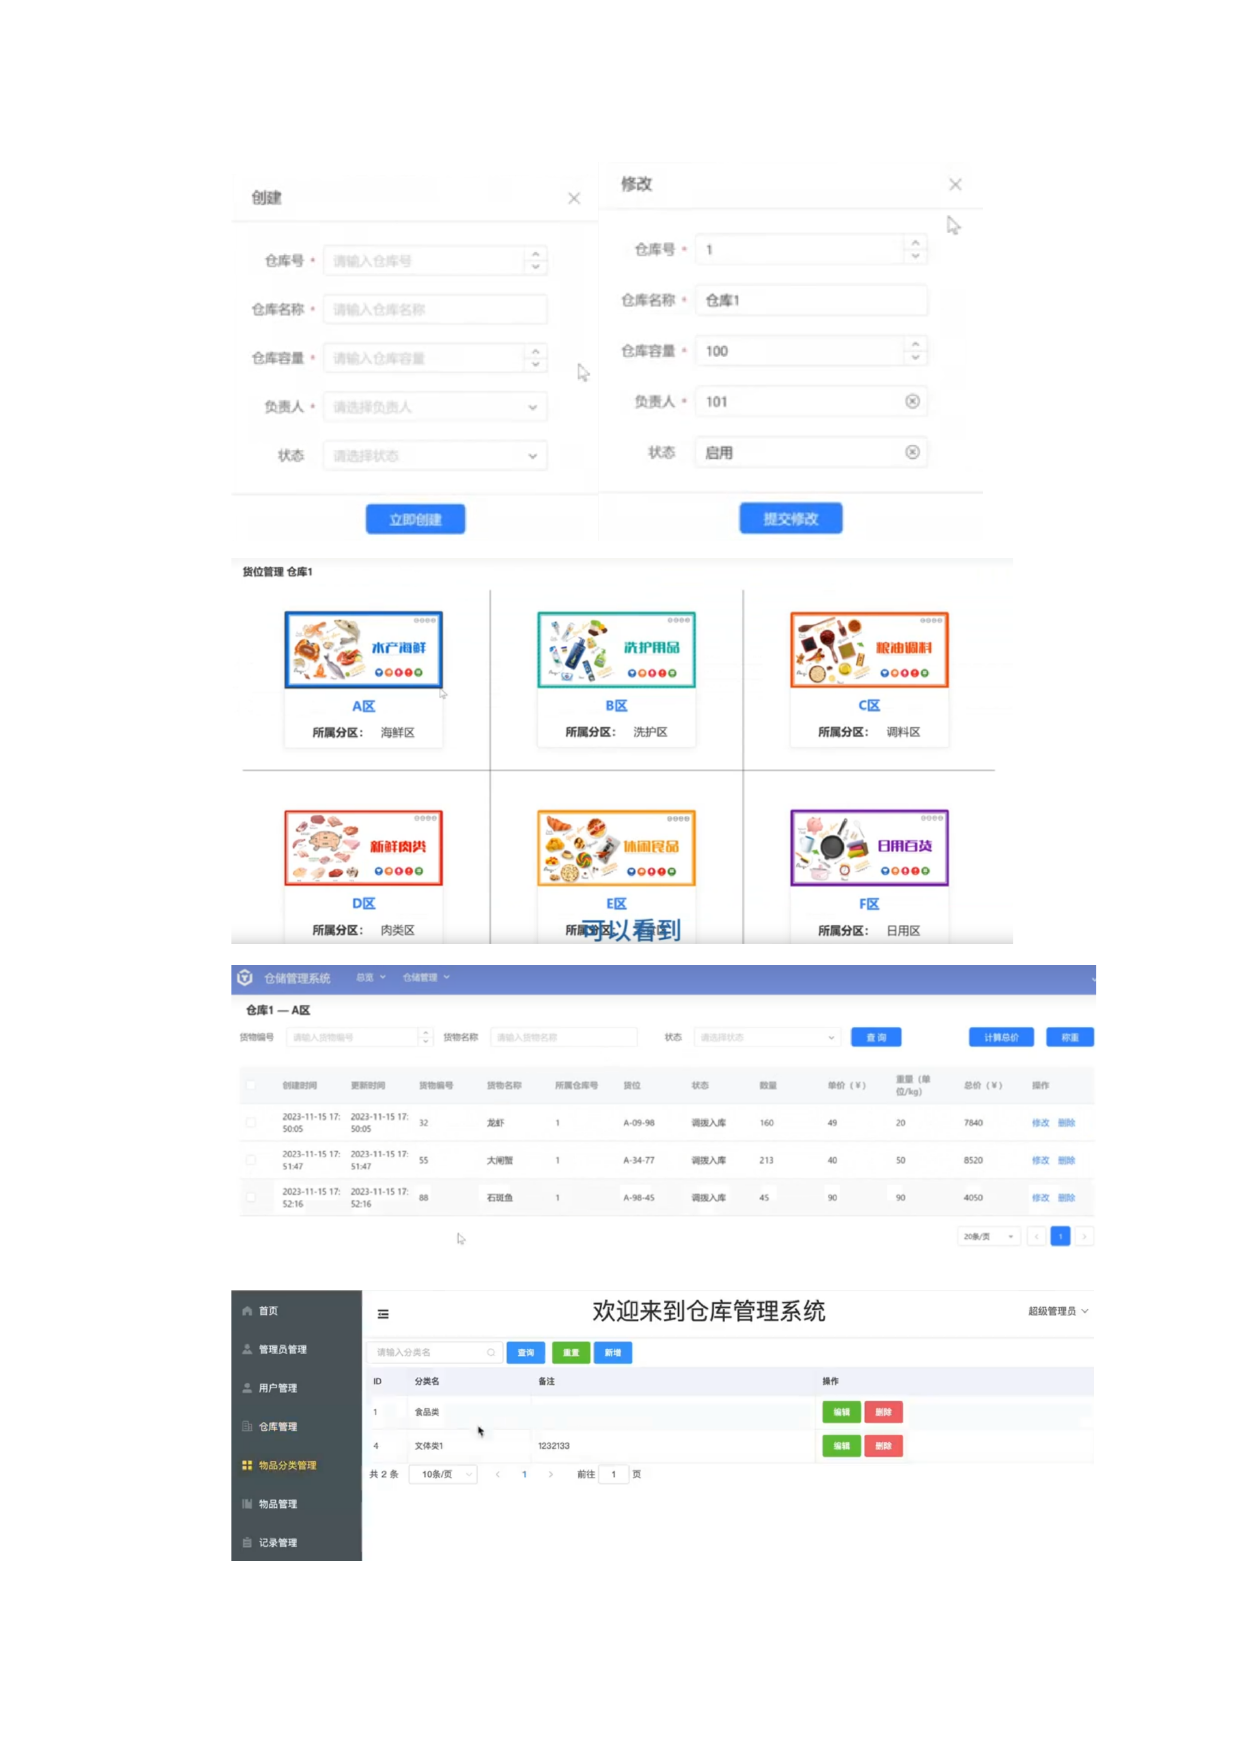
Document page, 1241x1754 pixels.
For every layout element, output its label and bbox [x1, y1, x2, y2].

picture [231, 1290, 1094, 1561]
picture [231, 965, 1097, 1260]
picture [231, 558, 1014, 944]
picture [231, 162, 983, 541]
